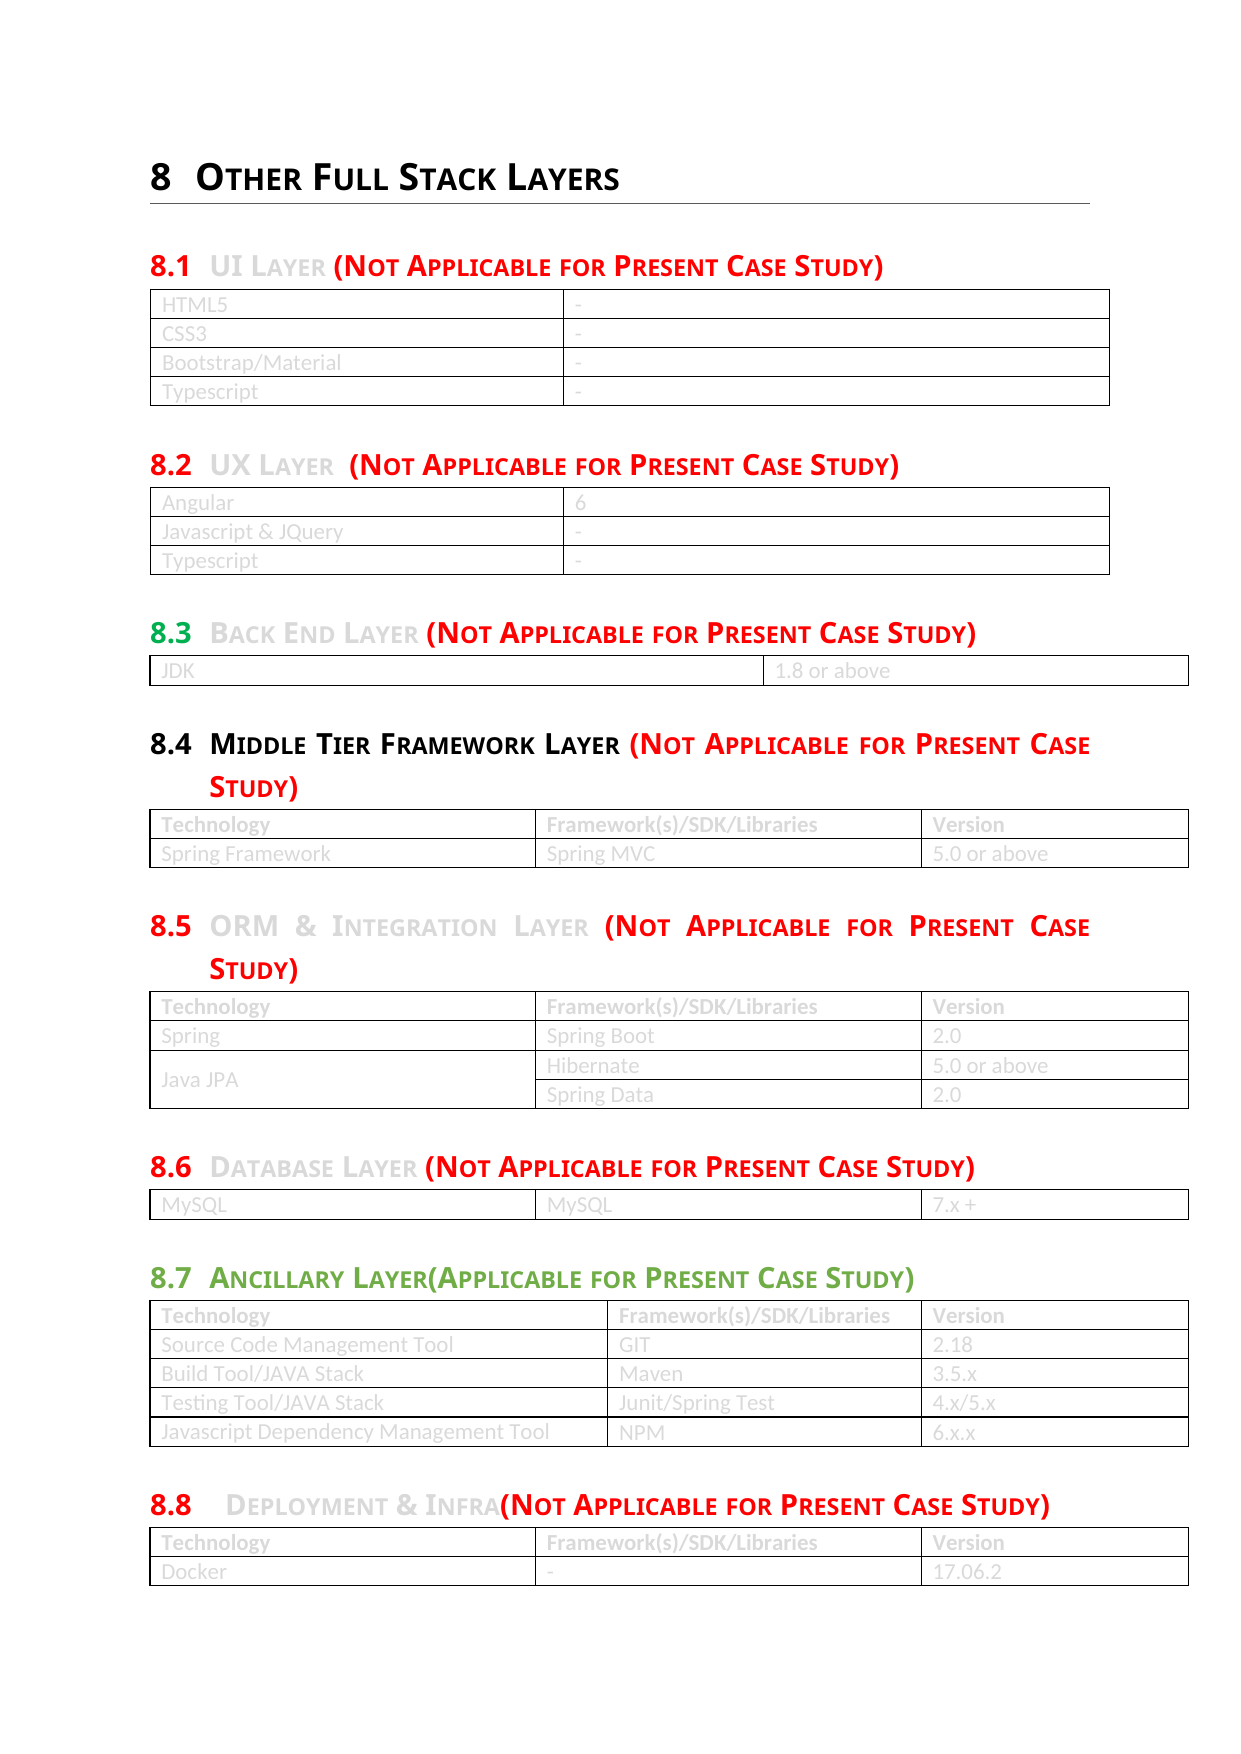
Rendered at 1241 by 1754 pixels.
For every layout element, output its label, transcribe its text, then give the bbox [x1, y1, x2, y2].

table_cell Hibernate [536, 1051, 921, 1079]
table_header Technology [151, 810, 535, 838]
table_cell Javascript Dependency Management Tool [151, 1418, 607, 1446]
table_cell Spring Boot [536, 1021, 921, 1049]
table_header Framework(s)/SDK/Libraries [536, 1528, 921, 1556]
table_cell CSS3 [151, 319, 563, 347]
table_header Technology [151, 1528, 535, 1556]
table_cell Build Tool/JAVA Stack [151, 1359, 607, 1387]
table_cell 2.0 [922, 1080, 1188, 1108]
subtitle Deployment & Infra(Not Applicable for Present Case Study) [150, 1484, 1090, 1524]
table_cell GIT [608, 1330, 921, 1358]
table_cell Typescript [151, 546, 563, 574]
table_header Version [922, 1528, 1188, 1556]
table_cell - [564, 348, 1109, 376]
table_header 6 [564, 488, 1109, 516]
table_header Framework(s)/SDK/Libraries [536, 992, 921, 1020]
table_cell Typescript [151, 377, 563, 405]
subtitle UI Layer (Not Applicable for Present Case Study) [150, 246, 1090, 285]
table_header Framework(s)/SDK/Libraries [536, 810, 921, 838]
table_cell - [564, 377, 1109, 405]
table_cell - [564, 517, 1109, 545]
table_cell Spring [151, 1021, 535, 1049]
table_header 1.8 or above [764, 656, 1188, 684]
table_cell 5.0 or above [922, 1051, 1188, 1079]
table_cell Source Code Management Tool [151, 1330, 607, 1358]
table_cell - [564, 319, 1109, 347]
table_header - [564, 290, 1109, 318]
table_cell 5.0 or above [922, 839, 1188, 867]
table_cell Spring Data [536, 1080, 921, 1108]
table_header HTML5 [151, 290, 563, 318]
table_header MySQL [536, 1190, 921, 1218]
subtitle Middle Tier Framework Layer (Not Applicable for Present Case Study) [150, 723, 1090, 806]
table_cell 2.18 [922, 1330, 1188, 1358]
table_cell Javascript & JQuery [151, 517, 563, 545]
table_cell Spring Framework [151, 839, 535, 867]
table_cell 17.06.2 [922, 1557, 1188, 1585]
table_cell Maven [608, 1359, 921, 1387]
table_header Technology [151, 992, 535, 1020]
table_header Version [922, 1301, 1188, 1329]
table_header MySQL [151, 1190, 535, 1218]
subtitle Database Layer (Not Applicable for Present Case Study) [150, 1146, 1090, 1186]
subtitle Other Full Stack Layers [150, 150, 1090, 203]
table_header Technology [151, 1301, 607, 1329]
table_cell 6.x.x [922, 1418, 1188, 1446]
table_header Framework(s)/SDK/Libraries [608, 1301, 921, 1329]
table_cell Testing Tool/JAVA Stack [151, 1388, 607, 1416]
table_cell Bootstrap/Material [151, 348, 563, 376]
table_header 7.x + [922, 1190, 1188, 1218]
table_cell 2.0 [922, 1021, 1188, 1049]
table_header Version [922, 992, 1188, 1020]
table_cell Spring MVC [536, 839, 921, 867]
subtitle Back End Layer (Not Applicable for Present Case Study) [150, 613, 1090, 652]
table_header Version [922, 810, 1188, 838]
table_cell Docker [151, 1557, 535, 1585]
subtitle ORM & Integration Layer (Not Applicable for Present Case Study) [150, 906, 1090, 988]
table_cell - [564, 546, 1109, 574]
table_cell Junit/Spring Test [608, 1388, 921, 1416]
subtitle UX Layer (Not Applicable for Present Case Study) [150, 444, 1090, 483]
table_cell Java JPA [151, 1051, 535, 1108]
table_cell 3.5.x [922, 1359, 1188, 1387]
table_header JDK [151, 656, 763, 684]
table_header Angular [151, 488, 563, 516]
subtitle Ancillary Layer(Applicable for Present Case Study) [150, 1257, 1090, 1297]
table_cell 4.x/5.x [922, 1388, 1188, 1416]
table_cell NPM [608, 1418, 921, 1446]
table_cell - [536, 1557, 921, 1585]
